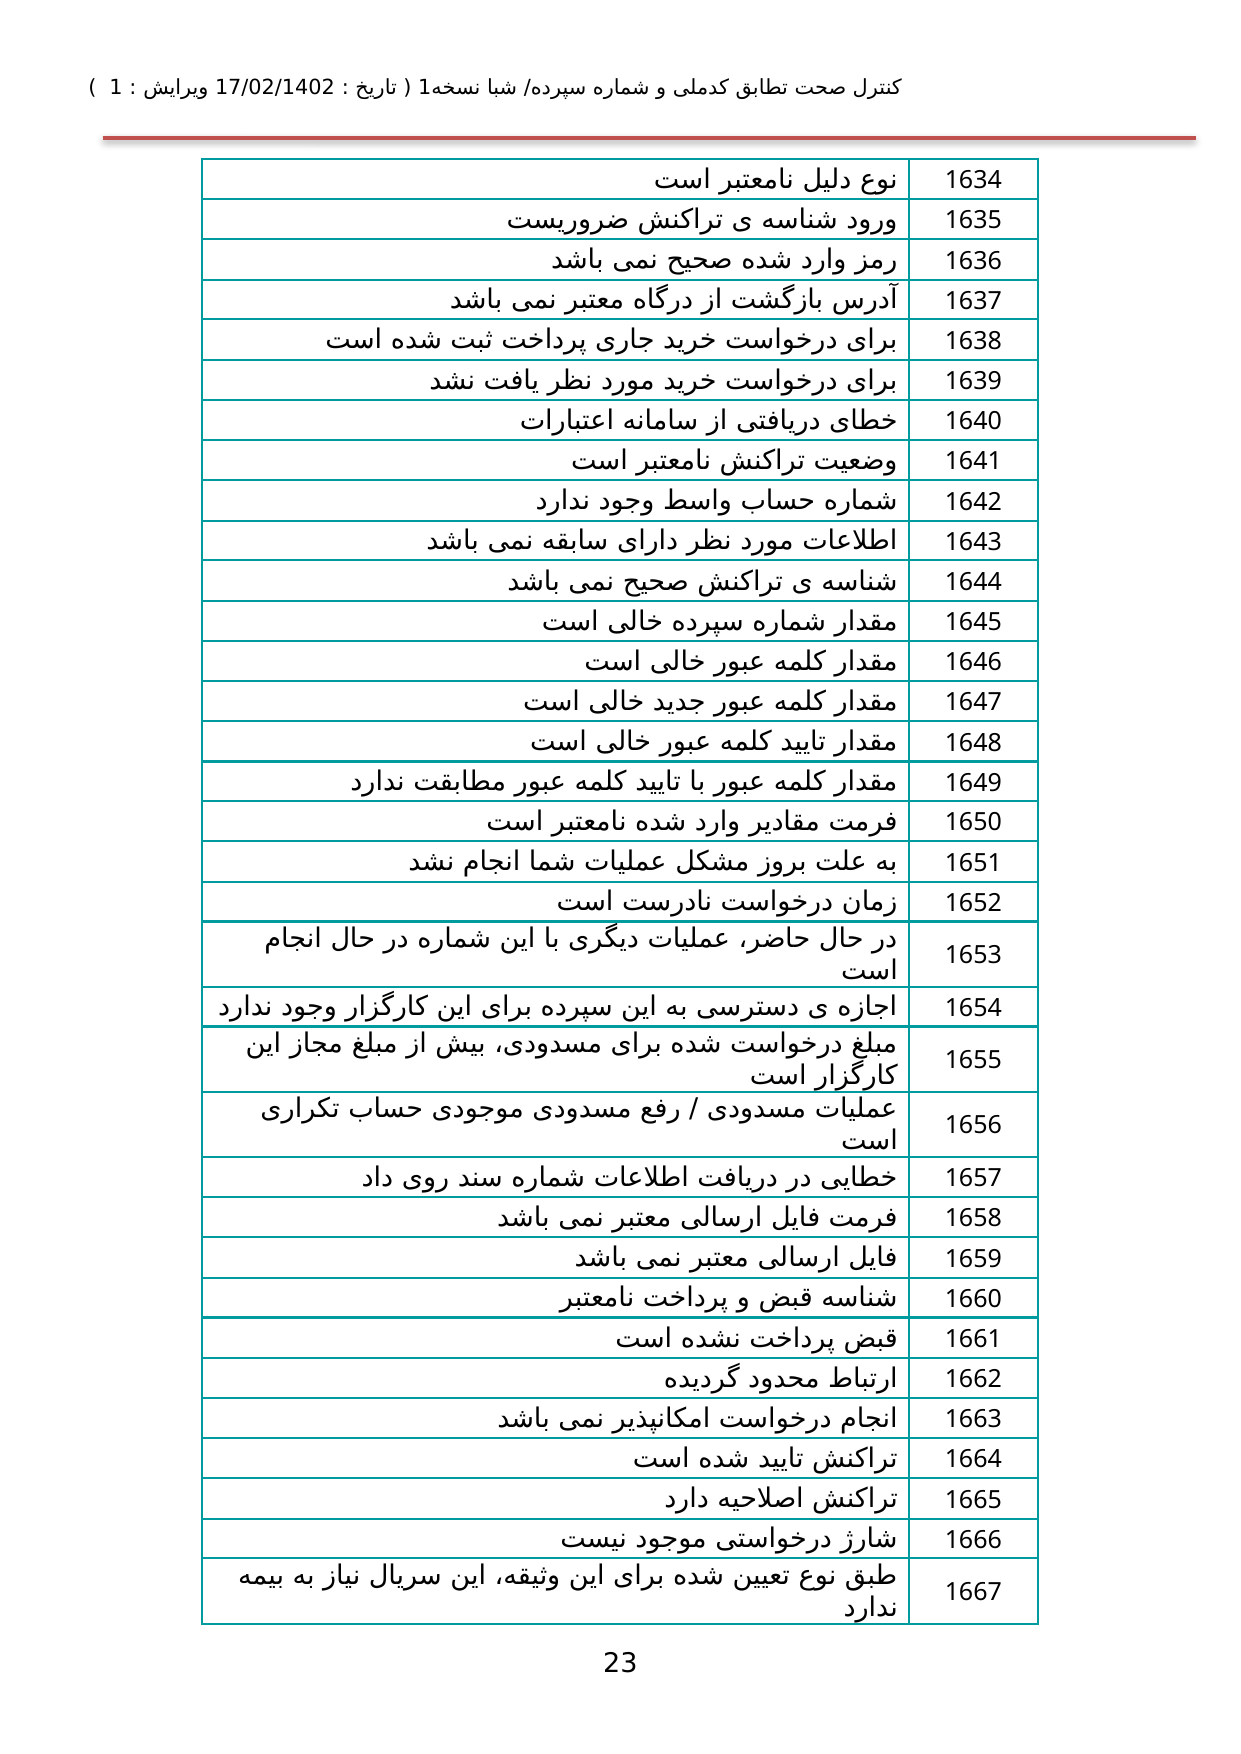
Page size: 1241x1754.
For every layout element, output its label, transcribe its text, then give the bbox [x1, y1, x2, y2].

table_cell 1635 [910, 200, 1037, 238]
table_cell 1667 [910, 1559, 1037, 1622]
table_cell مقدار کلمه عبور جدید خالی است [203, 682, 908, 720]
table_cell 1652 [910, 883, 1037, 920]
table_cell 1658 [910, 1198, 1037, 1236]
table_cell 1657 [910, 1158, 1037, 1196]
table_cell ارتباط محدود گردیده [203, 1359, 908, 1397]
table_cell شناسه قبض و پرداخت نامعتبر [203, 1279, 908, 1316]
table_cell مبلغ درخواست شده برای مسدودی، بیش از مبلغ مجاز این کارگزار است [203, 1028, 908, 1091]
table_cell 1661 [910, 1319, 1037, 1357]
table_cell 1647 [910, 682, 1037, 720]
table_cell 1659 [910, 1238, 1037, 1277]
table_cell 1650 [910, 802, 1037, 840]
table_cell عملیات مسدودی / رفع مسدودی موجودی حساب تکراری است [203, 1093, 908, 1156]
table_cell 1638 [910, 320, 1037, 359]
table_cell تراکنش اصلاحیه دارد [203, 1479, 908, 1517]
table_cell 1643 [910, 522, 1037, 559]
table_cell طبق نوع تعیین شده برای این وثیقه، این سریال نیاز به بیمه ندارد [203, 1559, 908, 1622]
table_cell شارژ درخواستی موجود نیست [203, 1520, 908, 1557]
table_cell 1656 [910, 1093, 1037, 1156]
table_cell برای درخواست خرید جاری پرداخت ثبت شده است [203, 320, 908, 359]
table_cell 1637 [910, 281, 1037, 318]
table_cell 1655 [910, 1028, 1037, 1091]
table_cell 1653 [910, 923, 1037, 986]
table_cell 1646 [910, 642, 1037, 680]
table_cell در حال حاضر، عملیات دیگری با این شماره در حال انجام است [203, 923, 908, 986]
table_cell 1648 [910, 722, 1037, 760]
table_cell نوع دلیل نامعتبر است [203, 160, 908, 198]
table_cell 1666 [910, 1520, 1037, 1557]
table_cell 1636 [910, 240, 1037, 278]
table_cell 1639 [910, 361, 1037, 399]
table_cell قبض پرداخت نشده است [203, 1319, 908, 1357]
table_cell 1645 [910, 602, 1037, 639]
table_cell 1634 [910, 160, 1037, 198]
table_cell فرمت مقادیر وارد شده نامعتبر است [203, 802, 908, 840]
table_cell زمان درخواست نادرست است [203, 883, 908, 920]
table_cell 1642 [910, 481, 1037, 519]
table_cell مقدار کلمه عبور خالی است [203, 642, 908, 680]
table_cell 1654 [910, 988, 1037, 1025]
table_cell فرمت فایل ارسالی معتبر نمی باشد [203, 1198, 908, 1236]
table_cell مقدار کلمه عبور با تایید کلمه عبور مطابقت ندارد [203, 763, 908, 800]
table_cell تراکنش تایید شده است [203, 1439, 908, 1477]
table_cell 1664 [910, 1439, 1037, 1477]
table_cell به علت بروز مشکل عملیات شما انجام نشد [203, 842, 908, 881]
table_cell 1644 [910, 561, 1037, 600]
table_cell 1665 [910, 1479, 1037, 1517]
table_cell ورود شناسه ی تراکنش ضروریست [203, 200, 908, 238]
table_cell اجازه ی دسترسی به این سپرده برای این کارگزار وجود ندارد [203, 988, 908, 1025]
table_cell 1663 [910, 1399, 1037, 1437]
table_cell 1651 [910, 842, 1037, 881]
table_cell خطای دریافتی از سامانه اعتبارات [203, 401, 908, 439]
table_cell مقدار شماره سپرده خالی است [203, 602, 908, 639]
table_cell وضعیت تراکنش نامعتبر است [203, 441, 908, 479]
table_cell برای درخواست خرید مورد نظر یافت نشد [203, 361, 908, 399]
table_cell 1649 [910, 763, 1037, 800]
table_cell خطایی در دریافت اطلاعات شماره سند روی داد [203, 1158, 908, 1196]
table_cell 1662 [910, 1359, 1037, 1397]
table_cell آدرس بازگشت از درگاه معتبر نمی باشد [203, 281, 908, 318]
table_cell فایل ارسالی معتبر نمی باشد [203, 1238, 908, 1277]
table_cell مقدار تایید کلمه عبور خالی است [203, 722, 908, 760]
table_cell شناسه ی تراکنش صحیح نمی باشد [203, 561, 908, 600]
table_cell 1640 [910, 401, 1037, 439]
table_cell 1660 [910, 1279, 1037, 1316]
table_cell شماره حساب واسط وجود ندارد [203, 481, 908, 519]
table_cell انجام درخواست امکانپذیر نمی باشد [203, 1399, 908, 1437]
table_cell اطلاعات مورد نظر دارای سابقه نمی باشد [203, 522, 908, 559]
table_cell 1641 [910, 441, 1037, 479]
table_cell رمز وارد شده صحیح نمی باشد [203, 240, 908, 278]
